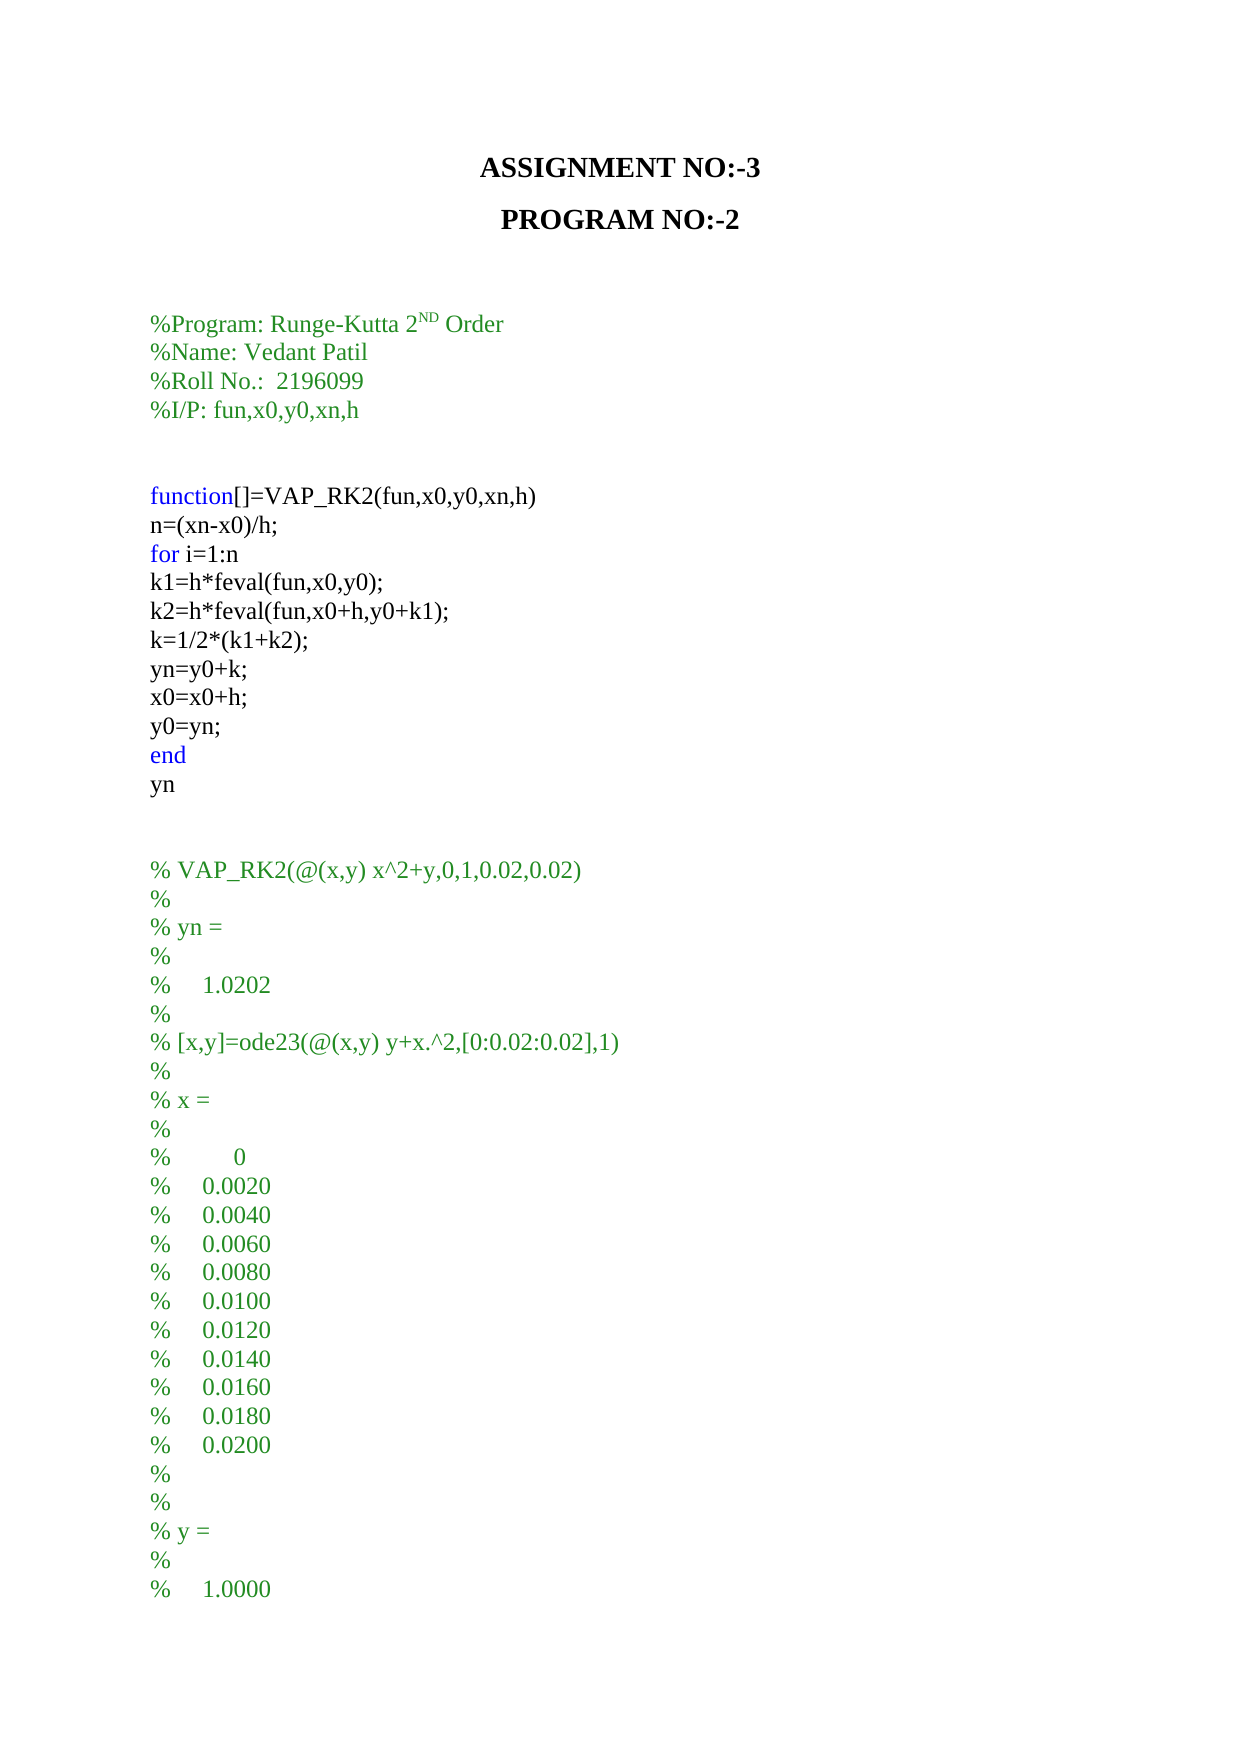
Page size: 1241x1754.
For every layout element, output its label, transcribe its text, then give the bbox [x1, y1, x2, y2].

text %Program: Runge-Kutta 2ND Order [150, 309, 1090, 337]
text ASSIGNMENT NO:-3 [150, 150, 1090, 183]
text % y = [150, 1516, 1090, 1545]
text PROGRAM NO:-2 [150, 202, 1090, 236]
text k=1/2*(k1+k2); [150, 625, 1090, 654]
text k2=h*feval(fun,x0+h,y0+k1); [150, 596, 1090, 625]
text % 0.0120 [150, 1315, 1090, 1344]
text % [150, 941, 1090, 970]
text end [150, 740, 1090, 769]
text % 0.0140 [150, 1344, 1090, 1372]
text % [150, 1545, 1090, 1574]
text % 0.0160 [150, 1372, 1090, 1401]
text function[]=VAP_RK2(fun,x0,y0,xn,h) [150, 481, 1090, 510]
text x0=x0+h; [150, 682, 1090, 711]
text % 0.0080 [150, 1257, 1090, 1286]
text %I/P: fun,x0,y0,xn,h [150, 395, 1090, 424]
text % [150, 999, 1090, 1027]
text %Name: Vedant Patil [150, 337, 1090, 366]
text % yn = [150, 912, 1090, 941]
text %Roll No.: 2196099 [150, 366, 1090, 395]
text % 0.0060 [150, 1229, 1090, 1257]
text % [x,y]=ode23(@(x,y) y+x.^2,[0:0.02:0.02],1) [150, 1027, 1090, 1056]
text % 1.0000 [150, 1574, 1090, 1602]
text % 0.0040 [150, 1200, 1090, 1229]
text % [150, 1459, 1090, 1487]
text % [150, 1487, 1090, 1516]
text % 0.0180 [150, 1401, 1090, 1430]
text % 0 [150, 1142, 1090, 1171]
text % 0.0020 [150, 1171, 1090, 1200]
text % VAP_RK2(@(x,y) x^2+y,0,1,0.02,0.02) [150, 855, 1090, 884]
text % 0.0200 [150, 1430, 1090, 1459]
text for i=1:n [150, 539, 1090, 567]
text n=(xn-x0)/h; [150, 510, 1090, 539]
text % [150, 884, 1090, 912]
text y0=yn; [150, 711, 1090, 740]
text % [150, 1056, 1090, 1085]
text k1=h*feval(fun,x0,y0); [150, 567, 1090, 596]
text % [150, 1114, 1090, 1142]
text % 1.0202 [150, 970, 1090, 999]
text % 0.0100 [150, 1286, 1090, 1315]
text % x = [150, 1085, 1090, 1114]
text yn=y0+k; [150, 654, 1090, 682]
text yn [150, 769, 1090, 797]
